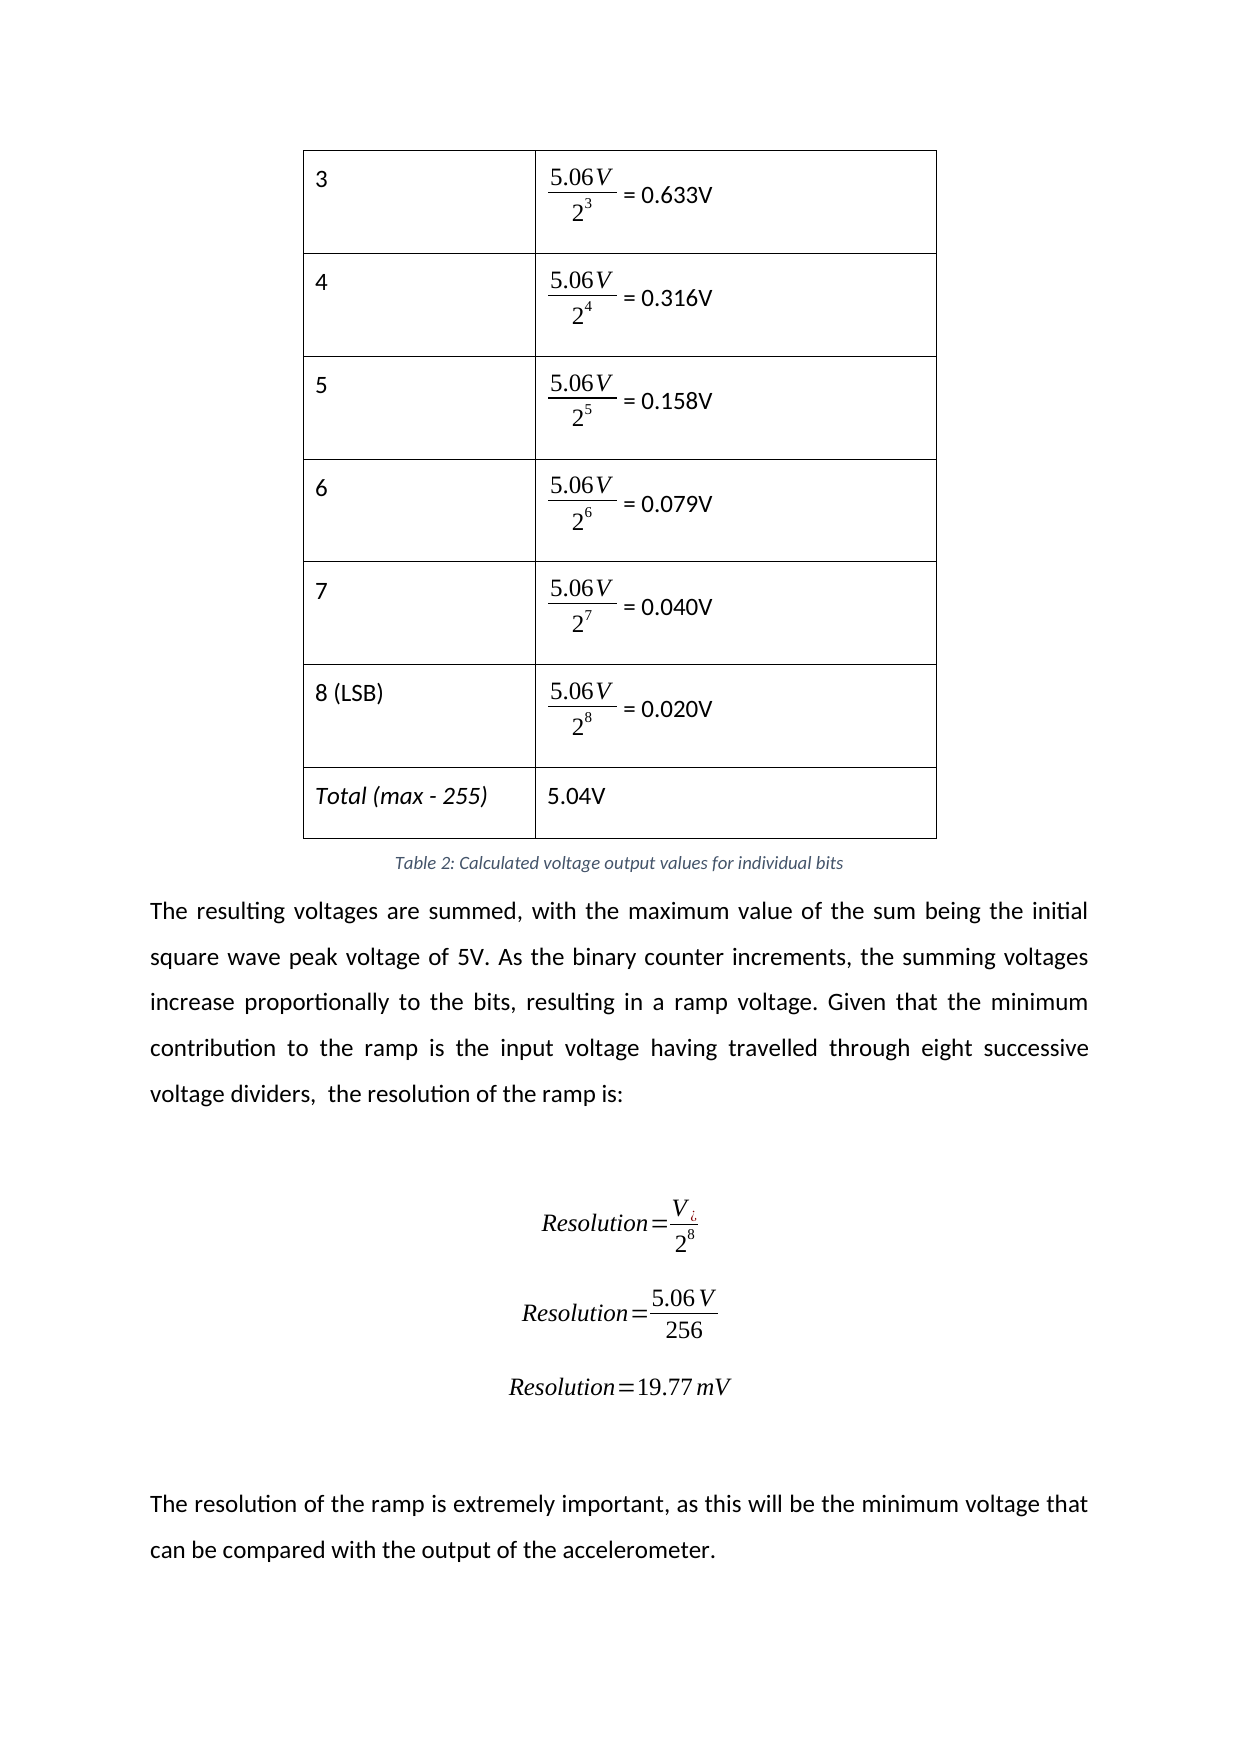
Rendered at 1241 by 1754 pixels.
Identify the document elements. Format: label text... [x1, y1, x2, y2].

text The resulting voltages are summed, with the maximum value of the sum being the initial square wave peak voltage of 5V. As the binary counter increments, the summing voltages increase proportionally to the bits, resulting in a ramp voltage. Given that the minimum contribution to the ramp is the input voltage having travelled through eight successive voltage dividers, the resolution of the ramp is: [150, 895, 1090, 1108]
table_cell = 0.158V [536, 357, 936, 458]
table_cell 4 [304, 254, 535, 356]
table_cell = 0.040V [536, 562, 936, 664]
table_cell 5 [304, 357, 535, 458]
table_cell 7 [304, 562, 535, 664]
table_cell Total (max - 255) [304, 768, 535, 838]
table_cell 6 [304, 460, 535, 561]
table_cell = 0.020V [536, 665, 936, 767]
table_cell 5.04V [536, 768, 936, 838]
table_cell = 0.633V [536, 151, 936, 253]
table_cell = 0.079V [536, 460, 936, 561]
table_cell 8 (LSB) [304, 665, 535, 767]
text The resolution of the ramp is extremely important, as this will be the minimum voltage that can be compared with the output of the accelerometer. [150, 1488, 1090, 1564]
table_cell = 0.316V [536, 254, 936, 356]
table_cell 3 [304, 151, 535, 253]
